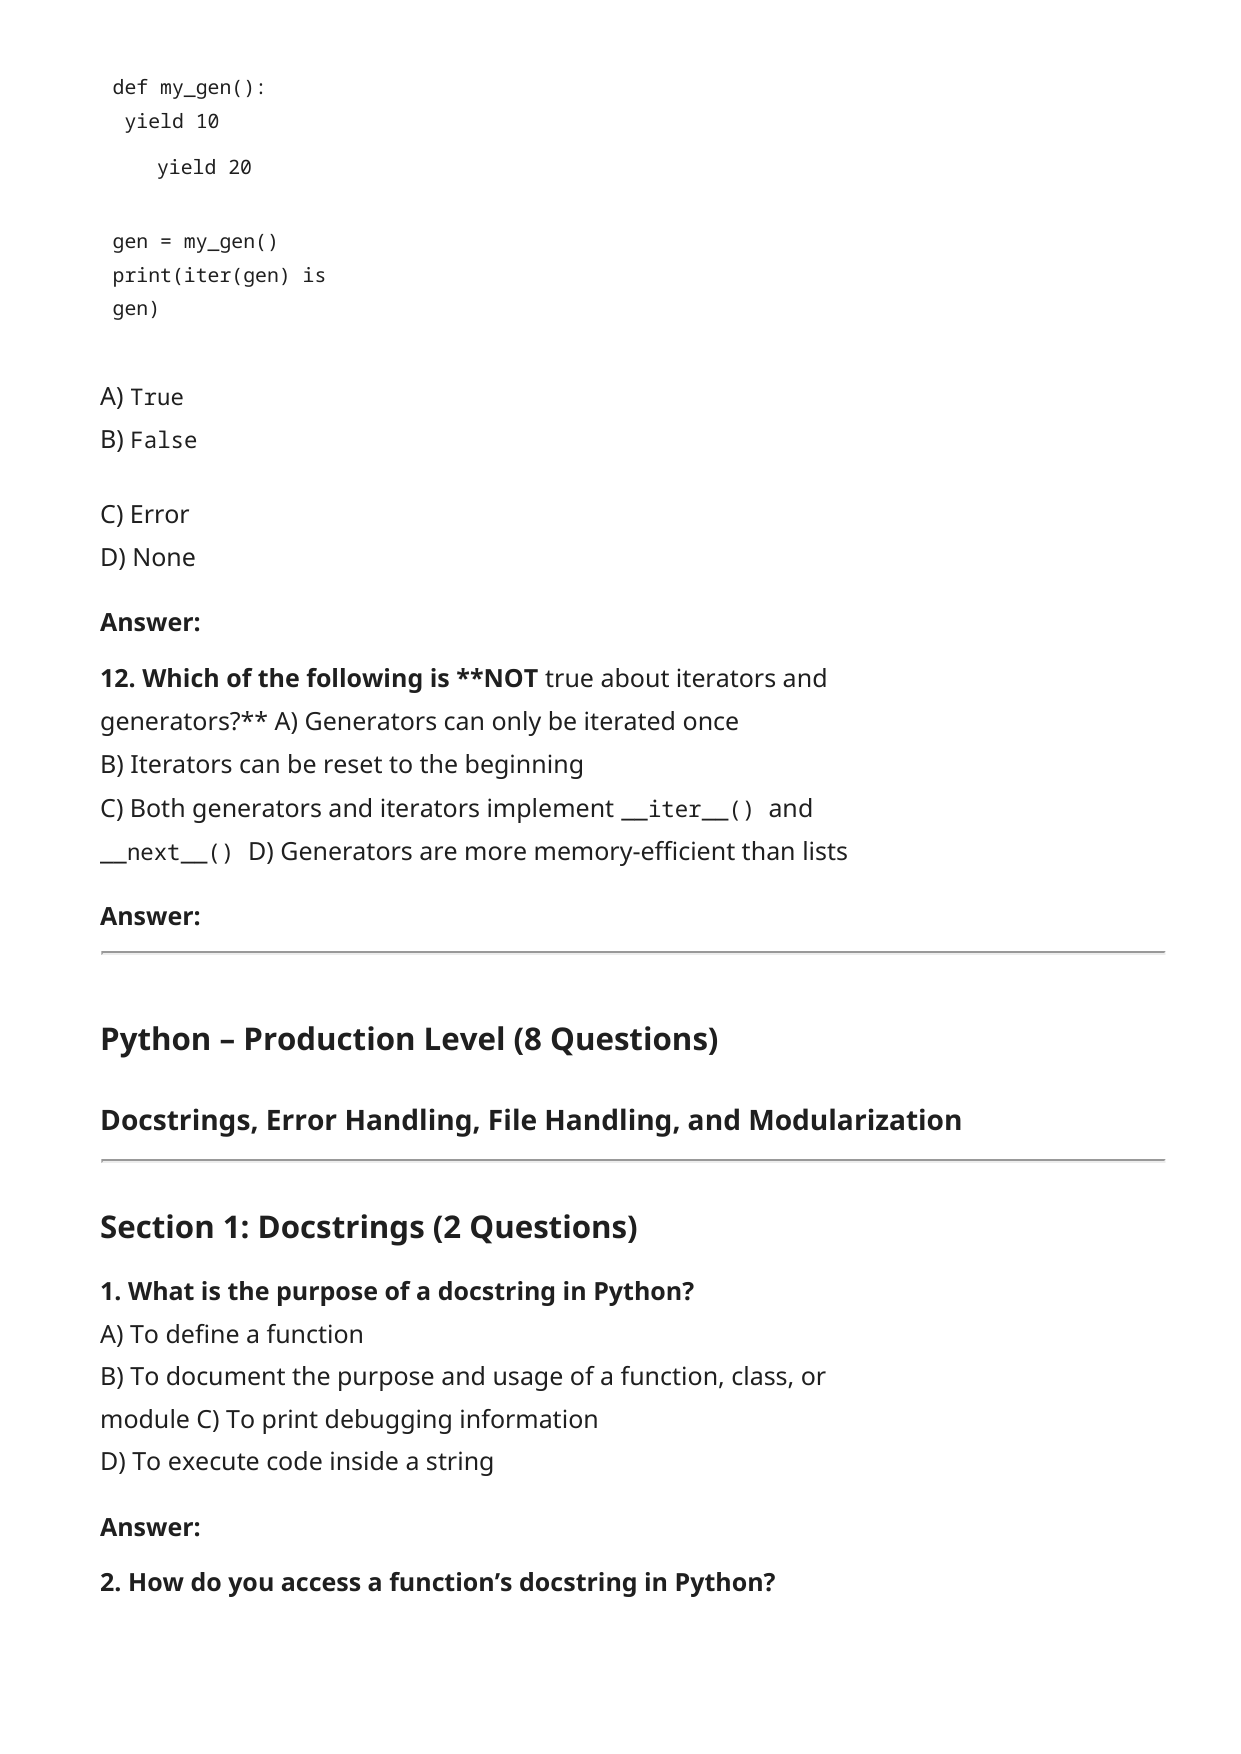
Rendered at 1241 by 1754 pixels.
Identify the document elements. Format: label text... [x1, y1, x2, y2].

text A) True B) False C) Error D) None [100, 379, 207, 573]
text gen = my_gen() print(iter(gen) is gen) [112, 228, 372, 321]
picture [101, 951, 1166, 956]
text Answer: [100, 605, 1167, 639]
text Answer: [100, 898, 1167, 932]
text 12. Which of the following is **NOT true about iterators and generators?** A) Generators can only be iterated once B) Iterators can be reset to the beginning C) Both generators and iterators implement __iter__() and __next__() D) Generators are more memory-efficient than lists [100, 661, 927, 867]
text 2. How do you access a function’s docstring in Python? [100, 1565, 1167, 1599]
text Section 1: Docstrings (2 Questions) [100, 1204, 1167, 1247]
text Docstrings, Error Handling, File Handling, and Modularization [100, 1100, 1167, 1138]
text def my_gen(): yield 10 [112, 73, 267, 134]
text Answer: [100, 1509, 1167, 1543]
text yield 20 [145, 153, 1167, 180]
text A) To define a function B) To document the purpose and usage of a function, class, or module C) To print debugging information D) To execute code inside a string [100, 1316, 882, 1478]
text 1. What is the purpose of a docstring in Python? [100, 1273, 1167, 1307]
picture [101, 1158, 1166, 1165]
text Python – Production Level (8 Questions) [100, 1017, 1167, 1060]
